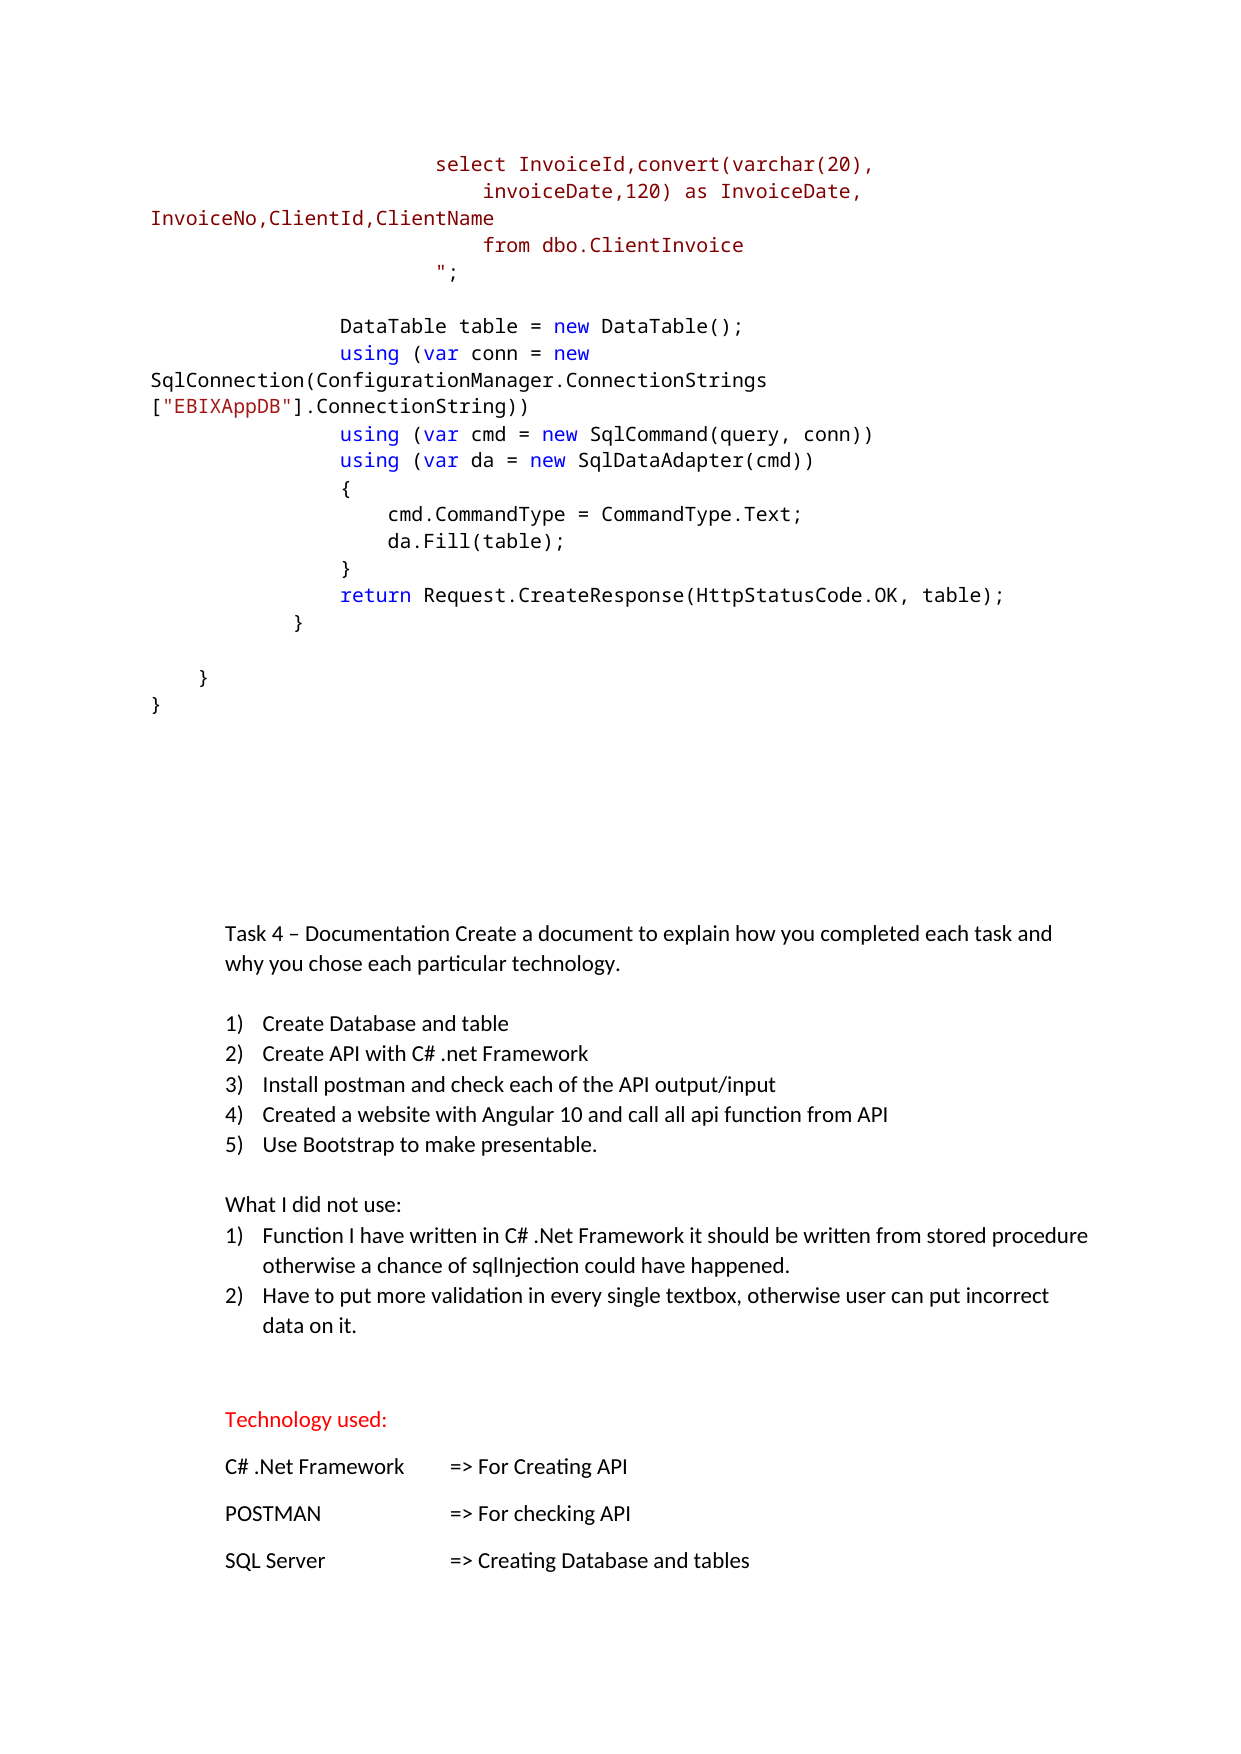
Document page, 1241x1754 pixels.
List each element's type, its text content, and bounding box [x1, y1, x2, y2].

text using (var cmd = new SqlCommand(query, conn)) [150, 420, 1090, 447]
text from dbo.ClientInvoice [150, 231, 1090, 258]
list Use Bootstrap to make presentable. [225, 1130, 1090, 1158]
text DataTable table = new DataTable(); [150, 312, 1090, 339]
text return Request.CreateResponse(HttpStatusCode.OK, table); [150, 582, 1090, 609]
text } [150, 691, 1090, 718]
list Function I have written in C# .Net Framework it should be written from stored procedure otherwise a chance of sqlInjection could have happened. [225, 1221, 1090, 1279]
text } [150, 664, 1090, 691]
text } [150, 609, 1090, 636]
text select InvoiceId,convert(varchar(20), [150, 150, 1090, 177]
text "; [150, 258, 1090, 285]
text cmd.CommandType = CommandType.Text; [150, 501, 1090, 528]
list Have to put more validation in every single textbox, otherwise user can put incorrect data on it. [225, 1281, 1090, 1339]
text } [150, 555, 1090, 582]
list Created a website with Angular 10 and call all api function from API [225, 1100, 1090, 1128]
text Technology used: [225, 1405, 1090, 1433]
text { [150, 474, 1090, 501]
text C# .Net Framework => For Creating API [150, 1452, 1090, 1480]
list What I did not use: [225, 1191, 1090, 1218]
list Create Database and table [225, 1009, 1090, 1037]
list Install postman and check each of the API output/input [225, 1070, 1090, 1098]
list Create API with C# .net Framework [225, 1039, 1090, 1067]
list Task 4 – Documentation Create a document to explain how you completed each task and why you chose each particular technology. [225, 919, 1090, 977]
text using (var da = new SqlDataAdapter(cmd)) [150, 447, 1090, 474]
text invoiceDate,120) as InvoiceDate, InvoiceNo,ClientId,ClientName [150, 177, 1090, 231]
text SQL Server => Creating Database and tables [150, 1546, 1090, 1574]
text using (var conn = new SqlConnection(ConfigurationManager.ConnectionStrings["EBIXAppDB"].ConnectionString)) [150, 339, 1090, 420]
text POSTMAN => For checking API [150, 1499, 1090, 1527]
text da.Fill(table); [150, 528, 1090, 555]
